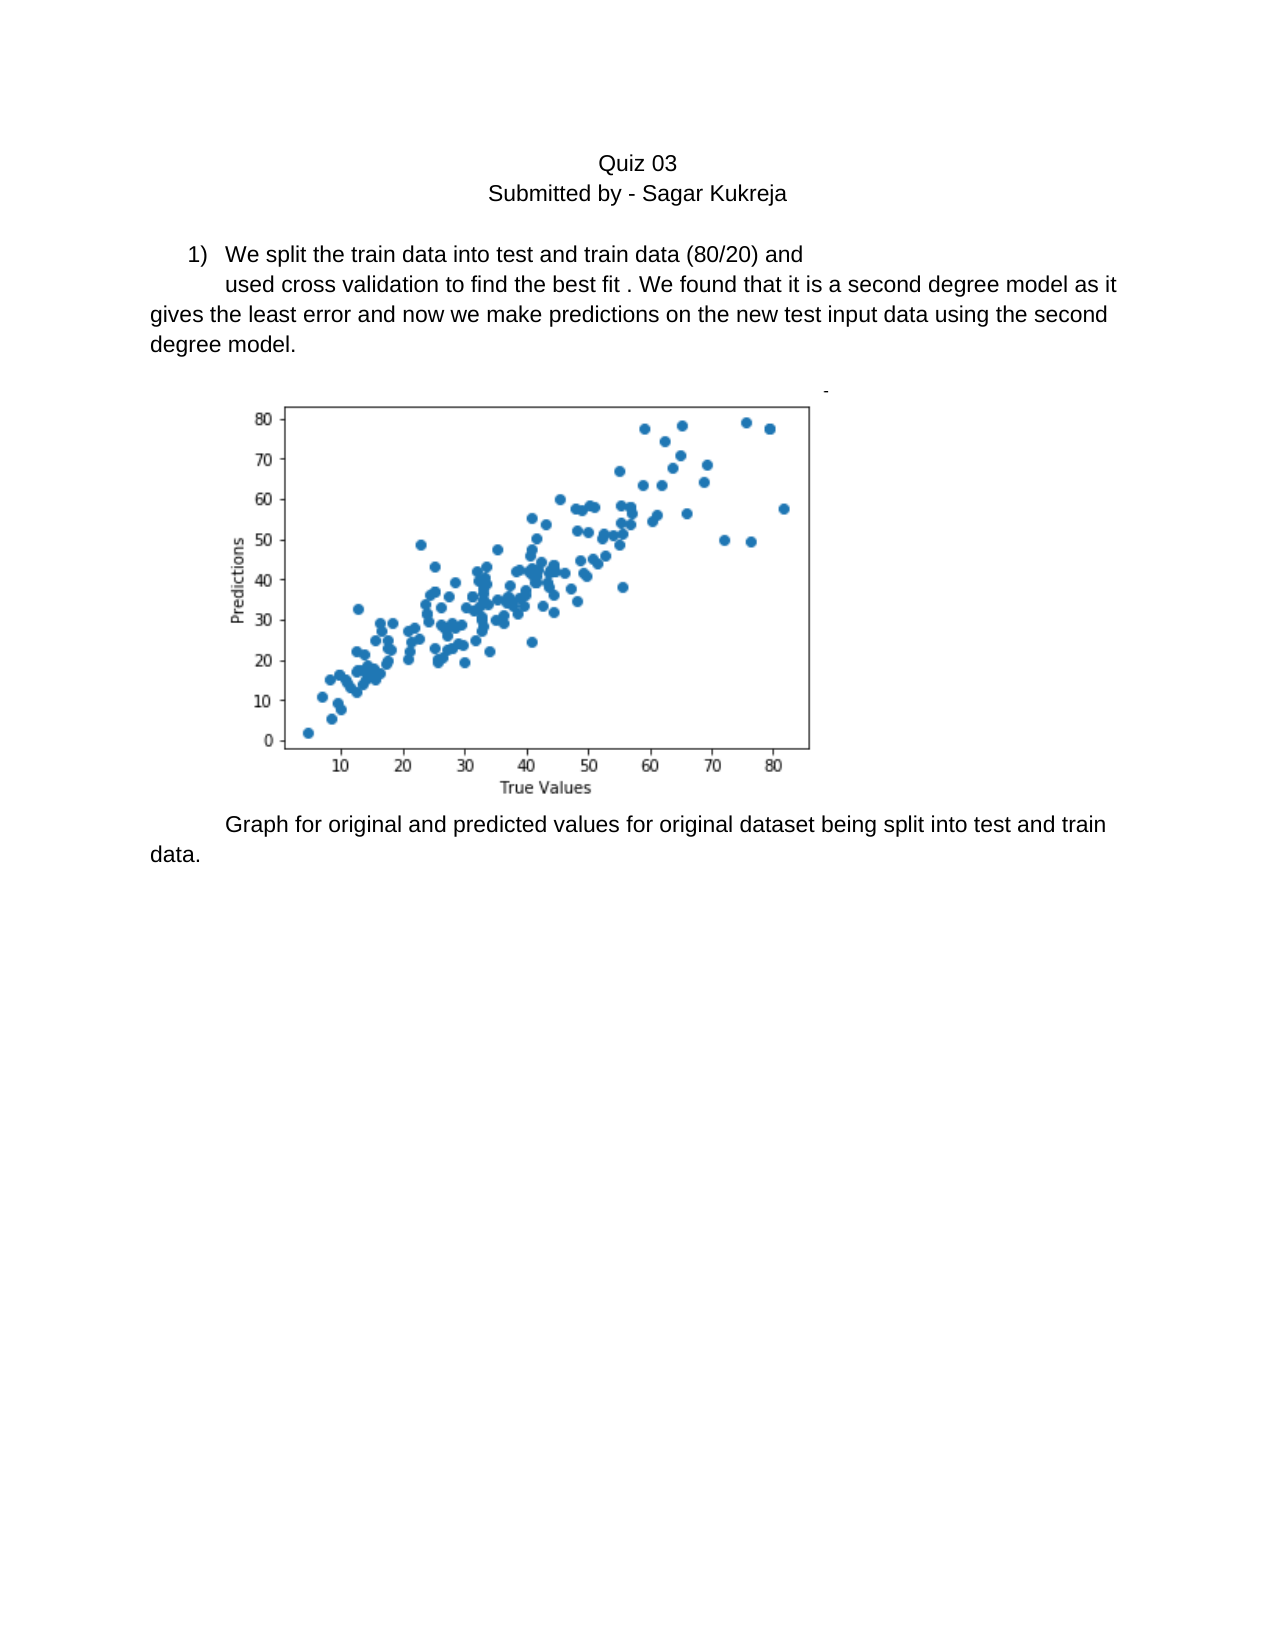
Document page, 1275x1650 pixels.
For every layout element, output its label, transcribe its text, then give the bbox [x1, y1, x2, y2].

text Submitted by - Sagar Kukreja [150, 180, 1125, 207]
text Quiz 03 [150, 150, 1125, 176]
list We split the train data into test and train data (80/20) and [187, 241, 1125, 267]
picture [225, 391, 829, 808]
text Graph for original and predicted values for original dataset being split into test and train data. [150, 811, 1125, 868]
text used cross validation to find the best fit . We found that it is a second degree model as it gives the least error and now we make predictions on the new test input data using the second degree model. [150, 271, 1125, 358]
